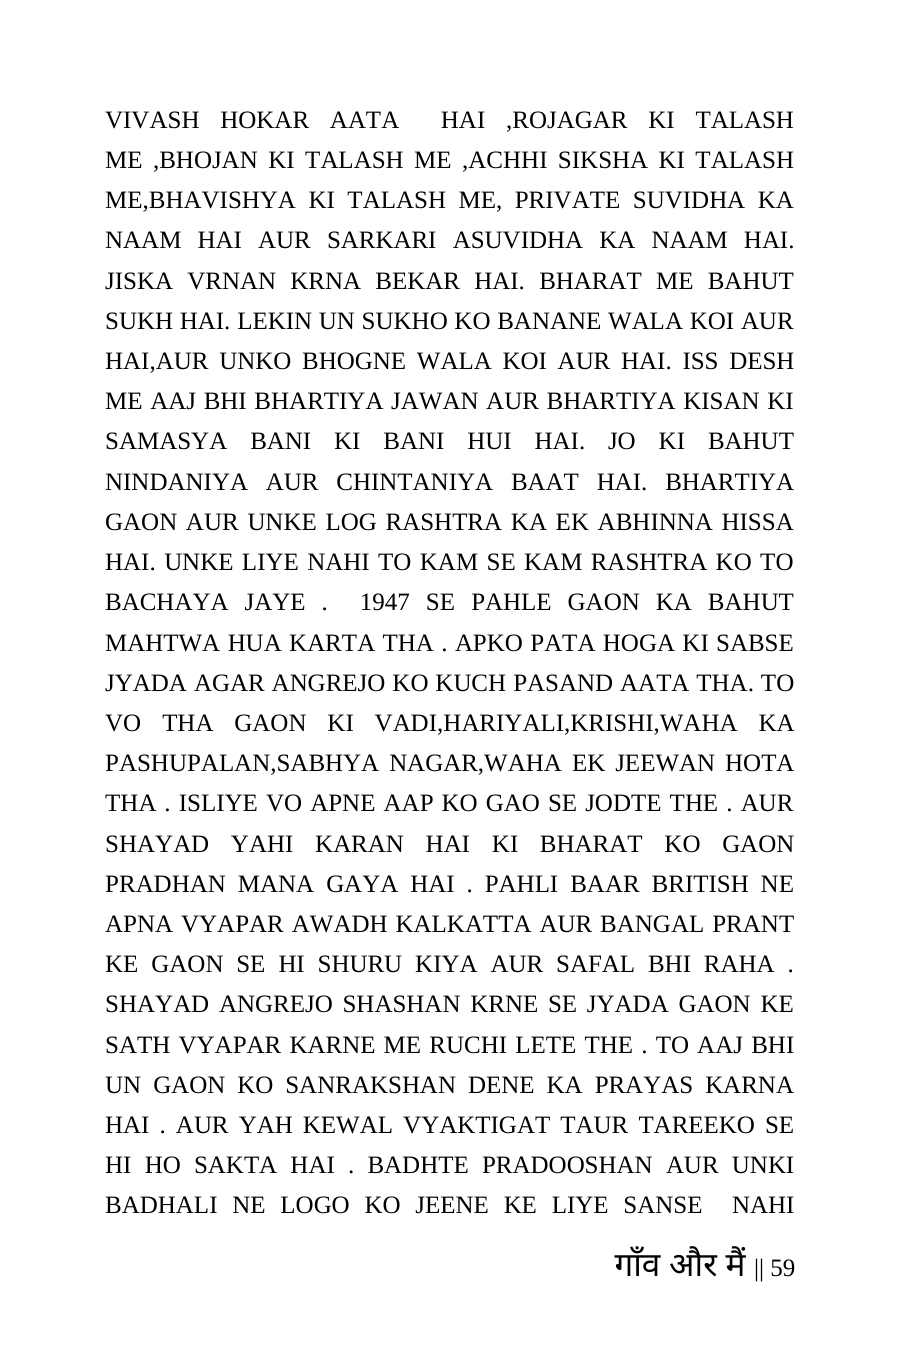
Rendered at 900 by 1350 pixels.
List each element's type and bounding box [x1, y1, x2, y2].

text [105, 105, 795, 1219]
